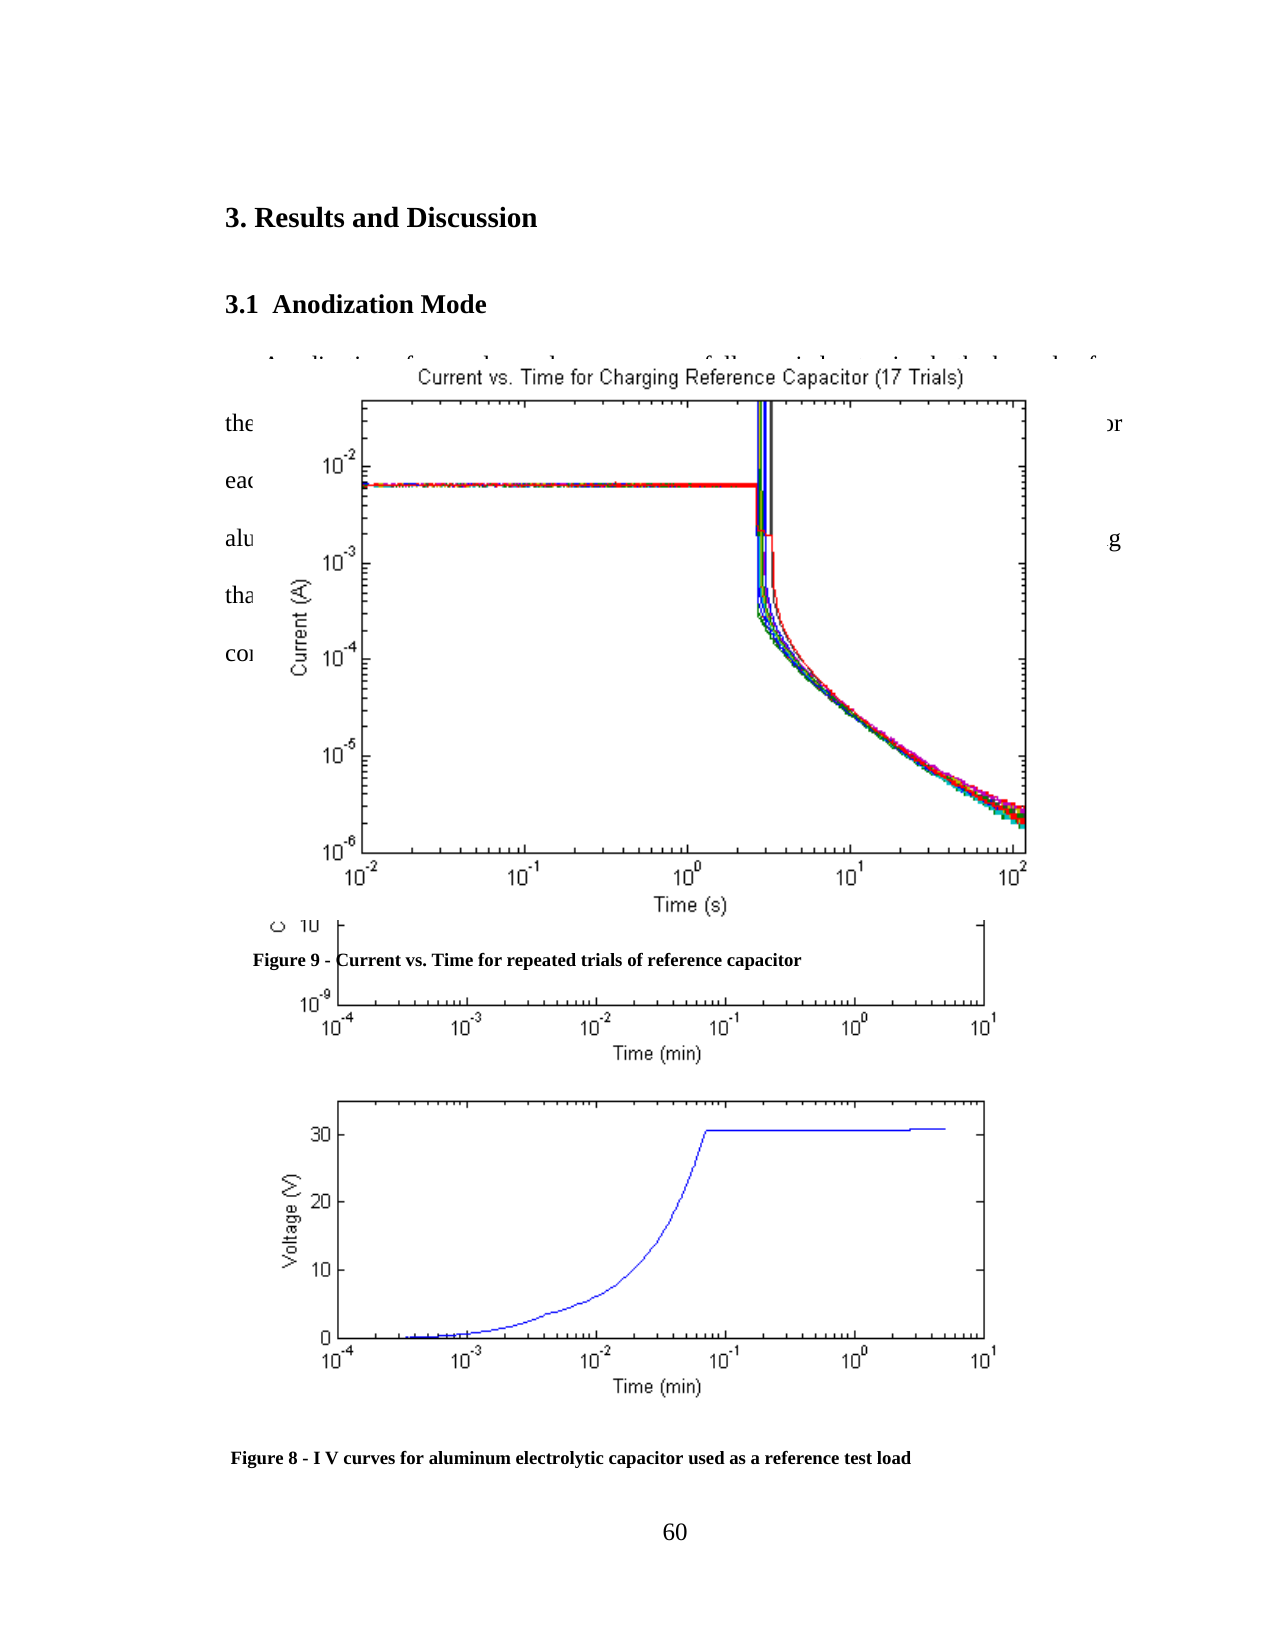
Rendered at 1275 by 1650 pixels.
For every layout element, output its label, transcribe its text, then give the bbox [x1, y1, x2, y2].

subtitle 3.1 Anodization Mode [225, 288, 1125, 319]
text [225, 350, 1125, 1333]
picture [230, 359, 1108, 1418]
subtitle 3. Results and Discussion [225, 200, 1125, 233]
